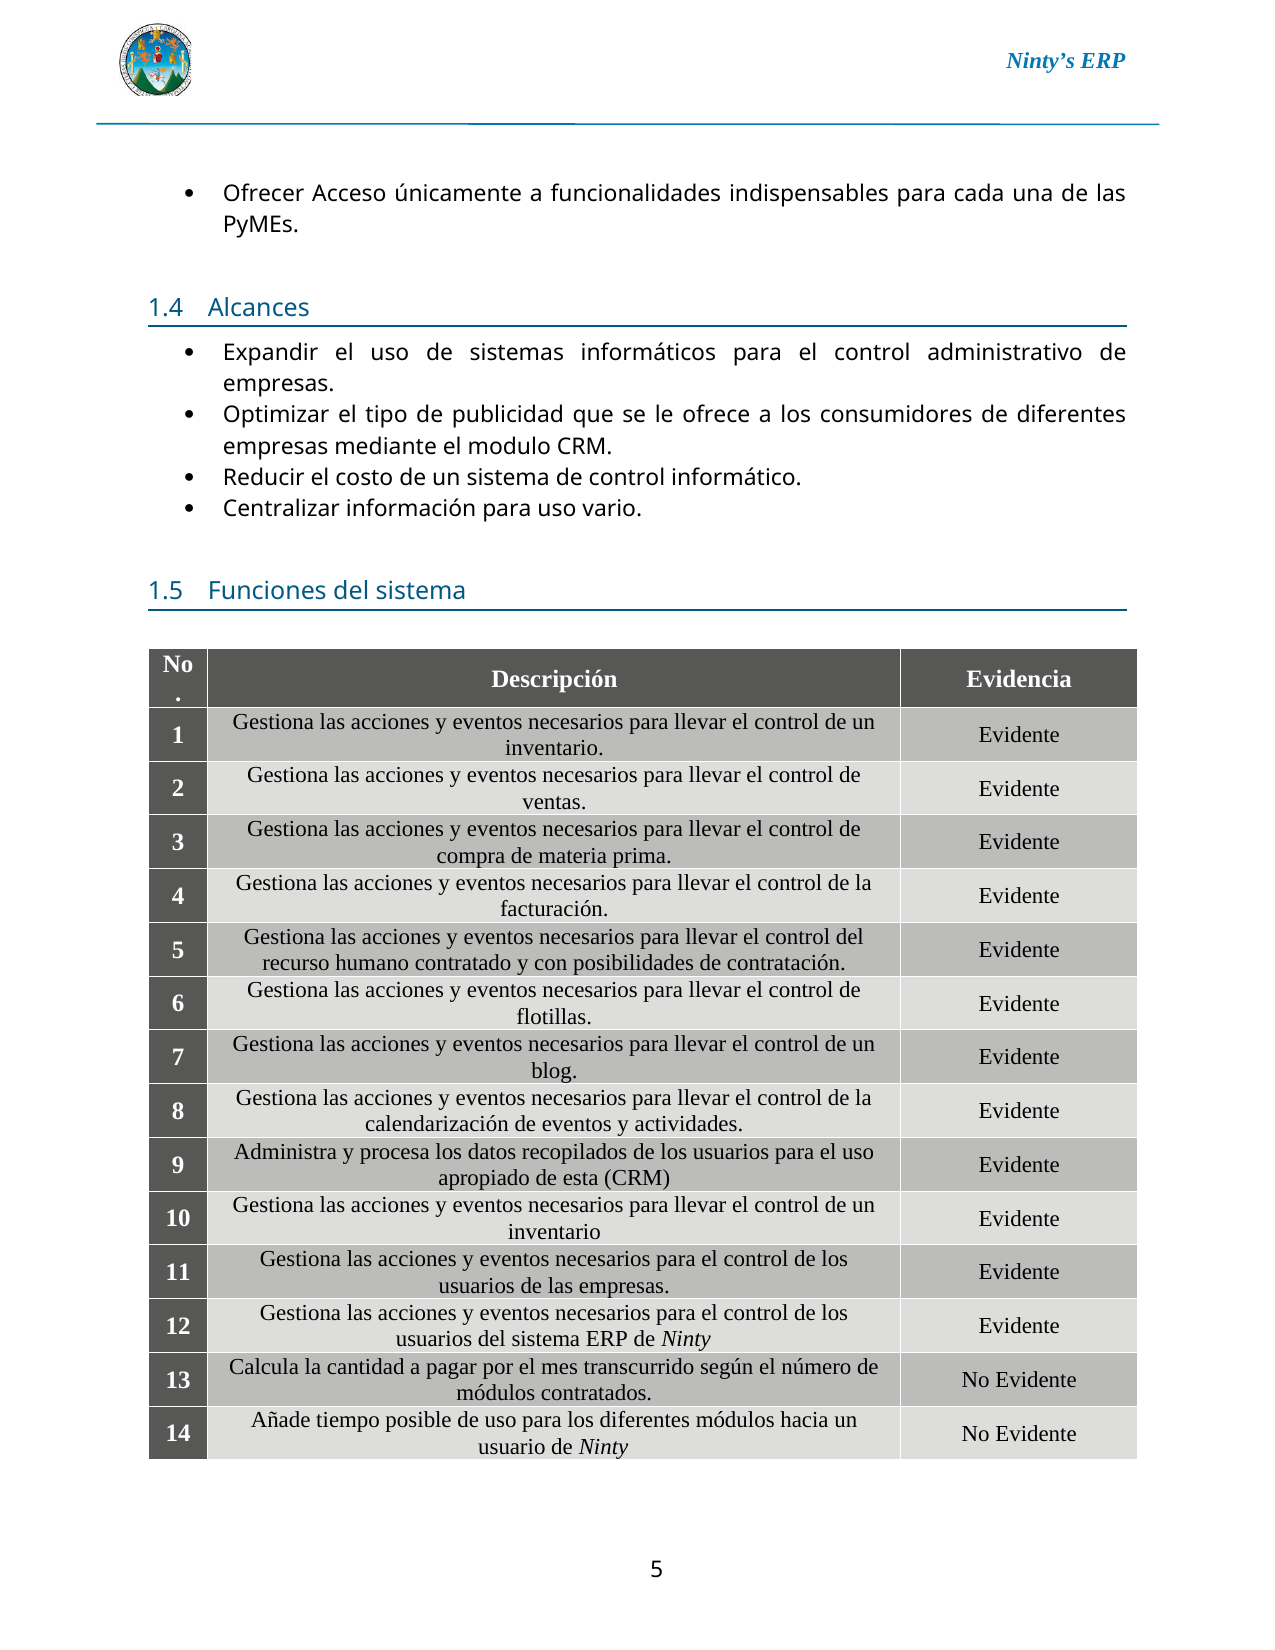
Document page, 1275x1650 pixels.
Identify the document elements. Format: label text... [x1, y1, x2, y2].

table_cell 11 [149, 1245, 207, 1298]
table_cell 12 [149, 1299, 207, 1352]
table_cell 13 [149, 1353, 207, 1406]
table_cell Evidente [901, 1030, 1137, 1083]
table_cell 9 [149, 1138, 207, 1191]
table_cell Gestiona las acciones y eventos necesarios para llevar el control de ventas. [208, 762, 900, 814]
table_cell Gestiona las acciones y eventos necesarios para llevar el control de la facturación. [208, 869, 900, 922]
table_cell Gestiona las acciones y eventos necesarios para llevar el control de la calendarización de eventos y actividades. [208, 1084, 900, 1137]
table_cell Gestiona las acciones y eventos necesarios para llevar el control de un blog. [208, 1030, 900, 1083]
table_cell No Evidente [901, 1407, 1137, 1459]
table_cell Gestiona las acciones y eventos necesarios para llevar el control de un inventario. [208, 708, 900, 761]
table_cell 14 [149, 1407, 207, 1459]
table_cell Evidente [901, 977, 1137, 1029]
table_cell Evidente [901, 815, 1137, 868]
list Optimizar el tipo de publicidad que se le ofrece a los consumidores de diferentes empresas mediante el modulo CRM. [185, 398, 1127, 461]
table_cell Evidente [901, 1192, 1137, 1244]
table_cell Gestiona las acciones y eventos necesarios para el control de los usuarios de las empresas. [208, 1245, 900, 1298]
table_cell 1 [149, 708, 207, 761]
table_cell Gestiona las acciones y eventos necesarios para llevar el control de un inventario [208, 1192, 900, 1244]
table_cell Calcula la cantidad a pagar por el mes transcurrido según el número de módulos contratados. [208, 1353, 900, 1406]
table_cell Evidente [901, 923, 1137, 976]
table_cell 7 [149, 1030, 207, 1083]
table_cell 2 [149, 762, 207, 814]
table_cell Gestiona las acciones y eventos necesarios para el control de los usuarios del sistema ERP de Ninty [208, 1299, 900, 1352]
table_cell 10 [149, 1192, 207, 1244]
table_cell No Evidente [901, 1353, 1137, 1406]
table_cell 5 [149, 923, 207, 976]
subtitle Alcances [148, 289, 1127, 325]
table_cell Gestiona las acciones y eventos necesarios para llevar el control de flotillas. [208, 977, 900, 1029]
table_cell Evidente [901, 1299, 1137, 1352]
table_cell Añade tiempo posible de uso para los diferentes módulos hacia un usuario de Ninty [208, 1407, 900, 1459]
table_cell Evidente [901, 762, 1137, 814]
table_cell Gestiona las acciones y eventos necesarios para llevar el control de compra de materia prima. [208, 815, 900, 868]
list Centralizar información para uso vario. [185, 492, 1127, 523]
table_cell Evidente [901, 1084, 1137, 1137]
table_cell 4 [149, 869, 207, 922]
table_cell Administra y procesa los datos recopilados de los usuarios para el uso apropiado de esta (CRM) [208, 1138, 900, 1191]
list Ofrecer Acceso únicamente a funcionalidades indispensables para cada una de las PyMEs. [185, 177, 1127, 240]
picture [119, 23, 192, 96]
table_cell Evidente [901, 1245, 1137, 1298]
list Reducir el costo de un sistema de control informático. [185, 461, 1127, 492]
subtitle Funciones del sistema [148, 573, 1127, 609]
table_header No. [149, 649, 207, 707]
table_header Descripción [208, 649, 900, 707]
table_cell Gestiona las acciones y eventos necesarios para llevar el control del recurso humano contratado y con posibilidades de contratación. [208, 923, 900, 976]
table_cell 3 [149, 815, 207, 868]
table_cell 6 [149, 977, 207, 1029]
table_cell 8 [149, 1084, 207, 1137]
table_cell Evidente [901, 708, 1137, 761]
table_cell Evidente [901, 869, 1137, 922]
table_cell Evidente [901, 1138, 1137, 1191]
table_header Evidencia [901, 649, 1137, 707]
list Expandir el uso de sistemas informáticos para el control administrativo de empresas. [185, 336, 1127, 398]
